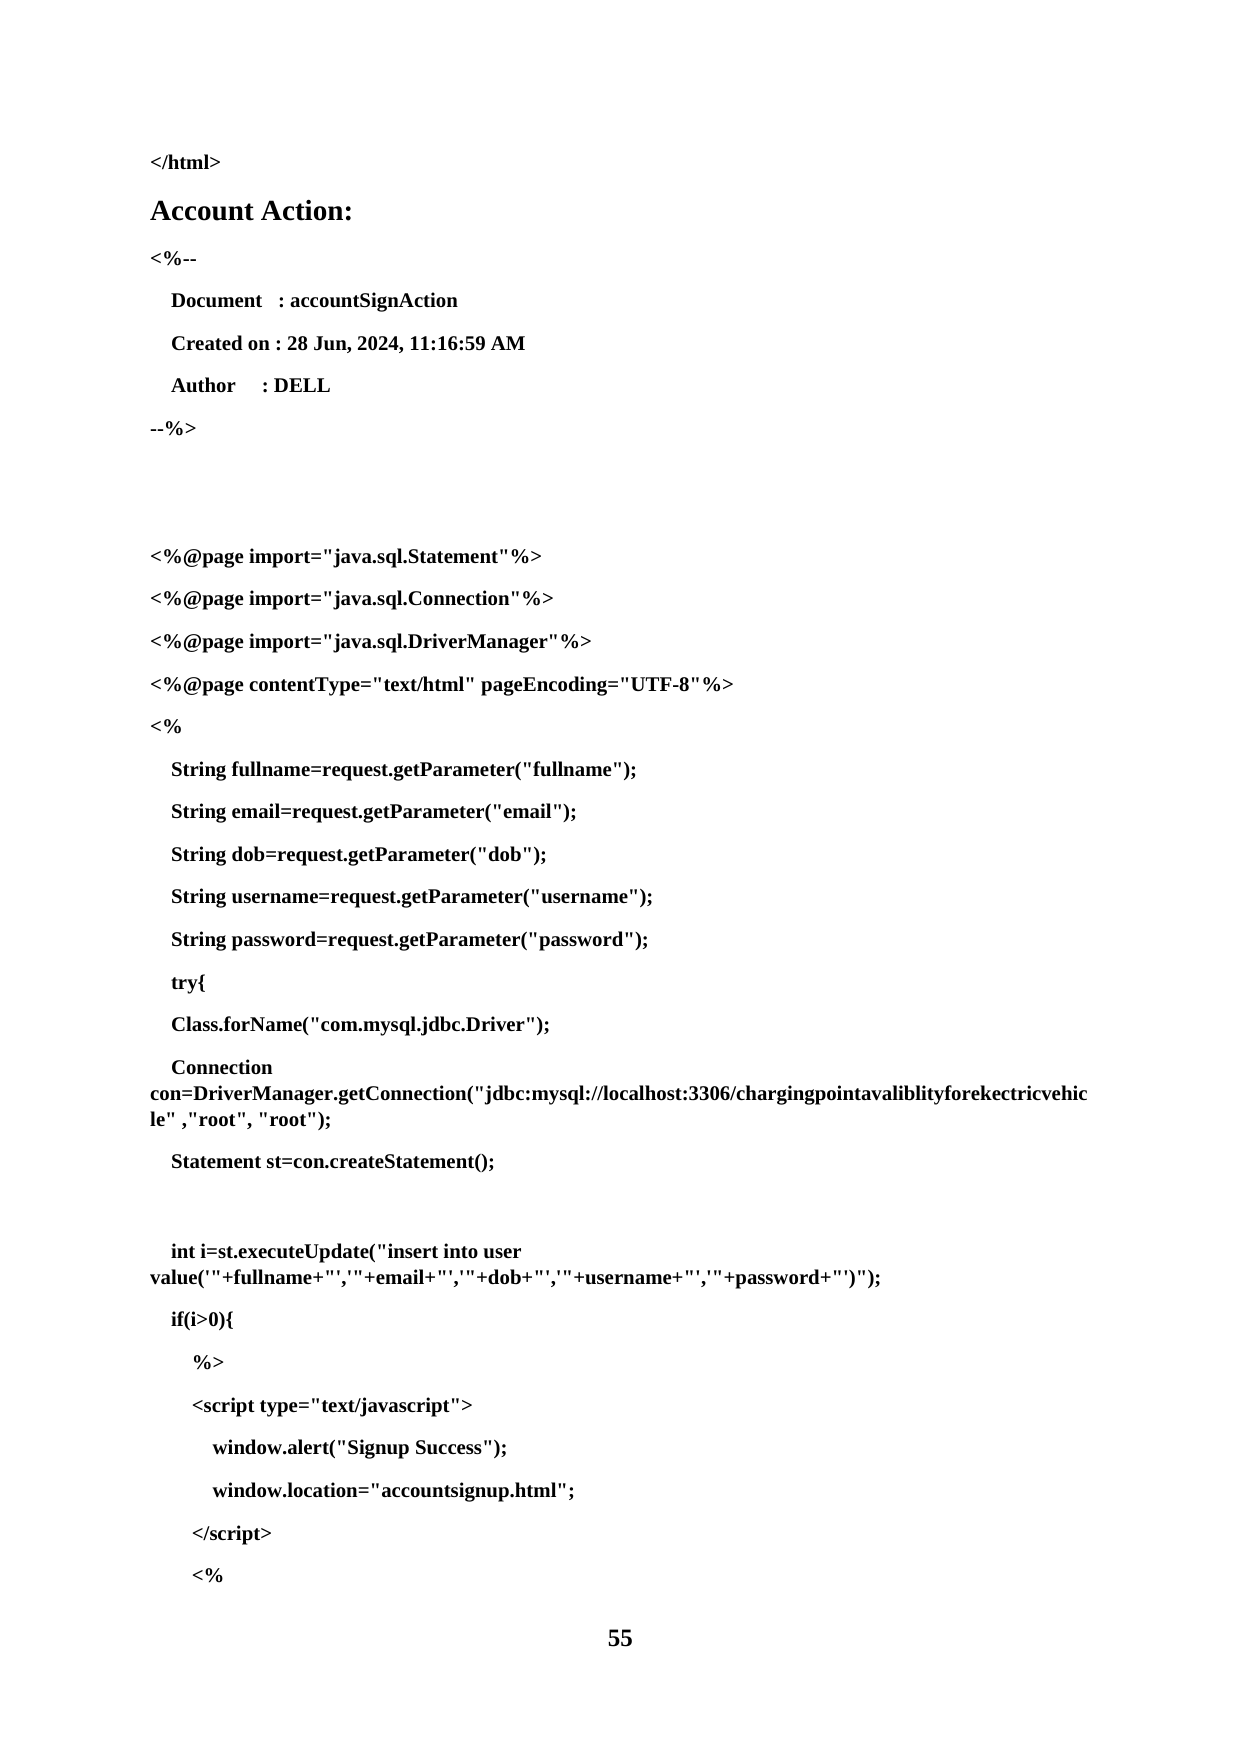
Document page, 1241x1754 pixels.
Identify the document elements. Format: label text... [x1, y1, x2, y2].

text Document : accountSignAction [150, 288, 1090, 312]
text try{ [150, 970, 1090, 994]
text String password=request.getParameter("password"); [150, 927, 1090, 951]
text <%@page contentType="text/html" pageEncoding="UTF-8"%> [150, 671, 1090, 696]
text Statement st=con.createStatement(); [150, 1149, 1090, 1173]
text int i=st.executeUpdate("insert into user value('"+fullname+"','"+email+"','"+dob+"','"+username+"','"+password+"')"); [150, 1239, 1090, 1289]
text window.location="accountsignup.html"; [150, 1478, 1090, 1502]
text %> [150, 1350, 1090, 1374]
text <%@page import="java.sql.DriverManager"%> [150, 629, 1090, 653]
text <% [150, 1563, 1090, 1587]
text <% [150, 714, 1090, 738]
text Author : DELL [150, 373, 1090, 397]
text Account Action: [150, 193, 1090, 226]
text Connection con=DriverManager.getConnection("jdbc:mysql://localhost:3306/chargingpointavaliblityforekectricvehicle" ,"root", "root"); [150, 1055, 1090, 1131]
text --%> [150, 416, 1090, 440]
text String fullname=request.getParameter("fullname"); [150, 757, 1090, 781]
text <%-- [150, 245, 1090, 269]
text if(i>0){ [150, 1307, 1090, 1331]
text </html> [150, 150, 1090, 174]
text <script type="text/javascript"> [150, 1393, 1090, 1417]
text <%@page import="java.sql.Statement"%> [150, 544, 1090, 568]
text Class.forName("com.mysql.jdbc.Driver"); [150, 1012, 1090, 1036]
text </script> [150, 1520, 1090, 1544]
text String dob=request.getParameter("dob"); [150, 842, 1090, 866]
text <%@page import="java.sql.Connection"%> [150, 586, 1090, 610]
text window.alert("Signup Success"); [150, 1435, 1090, 1459]
text String email=request.getParameter("email"); [150, 799, 1090, 823]
text Created on : 28 Jun, 2024, 11:16:59 AM [150, 331, 1090, 355]
text String username=request.getParameter("username"); [150, 884, 1090, 908]
